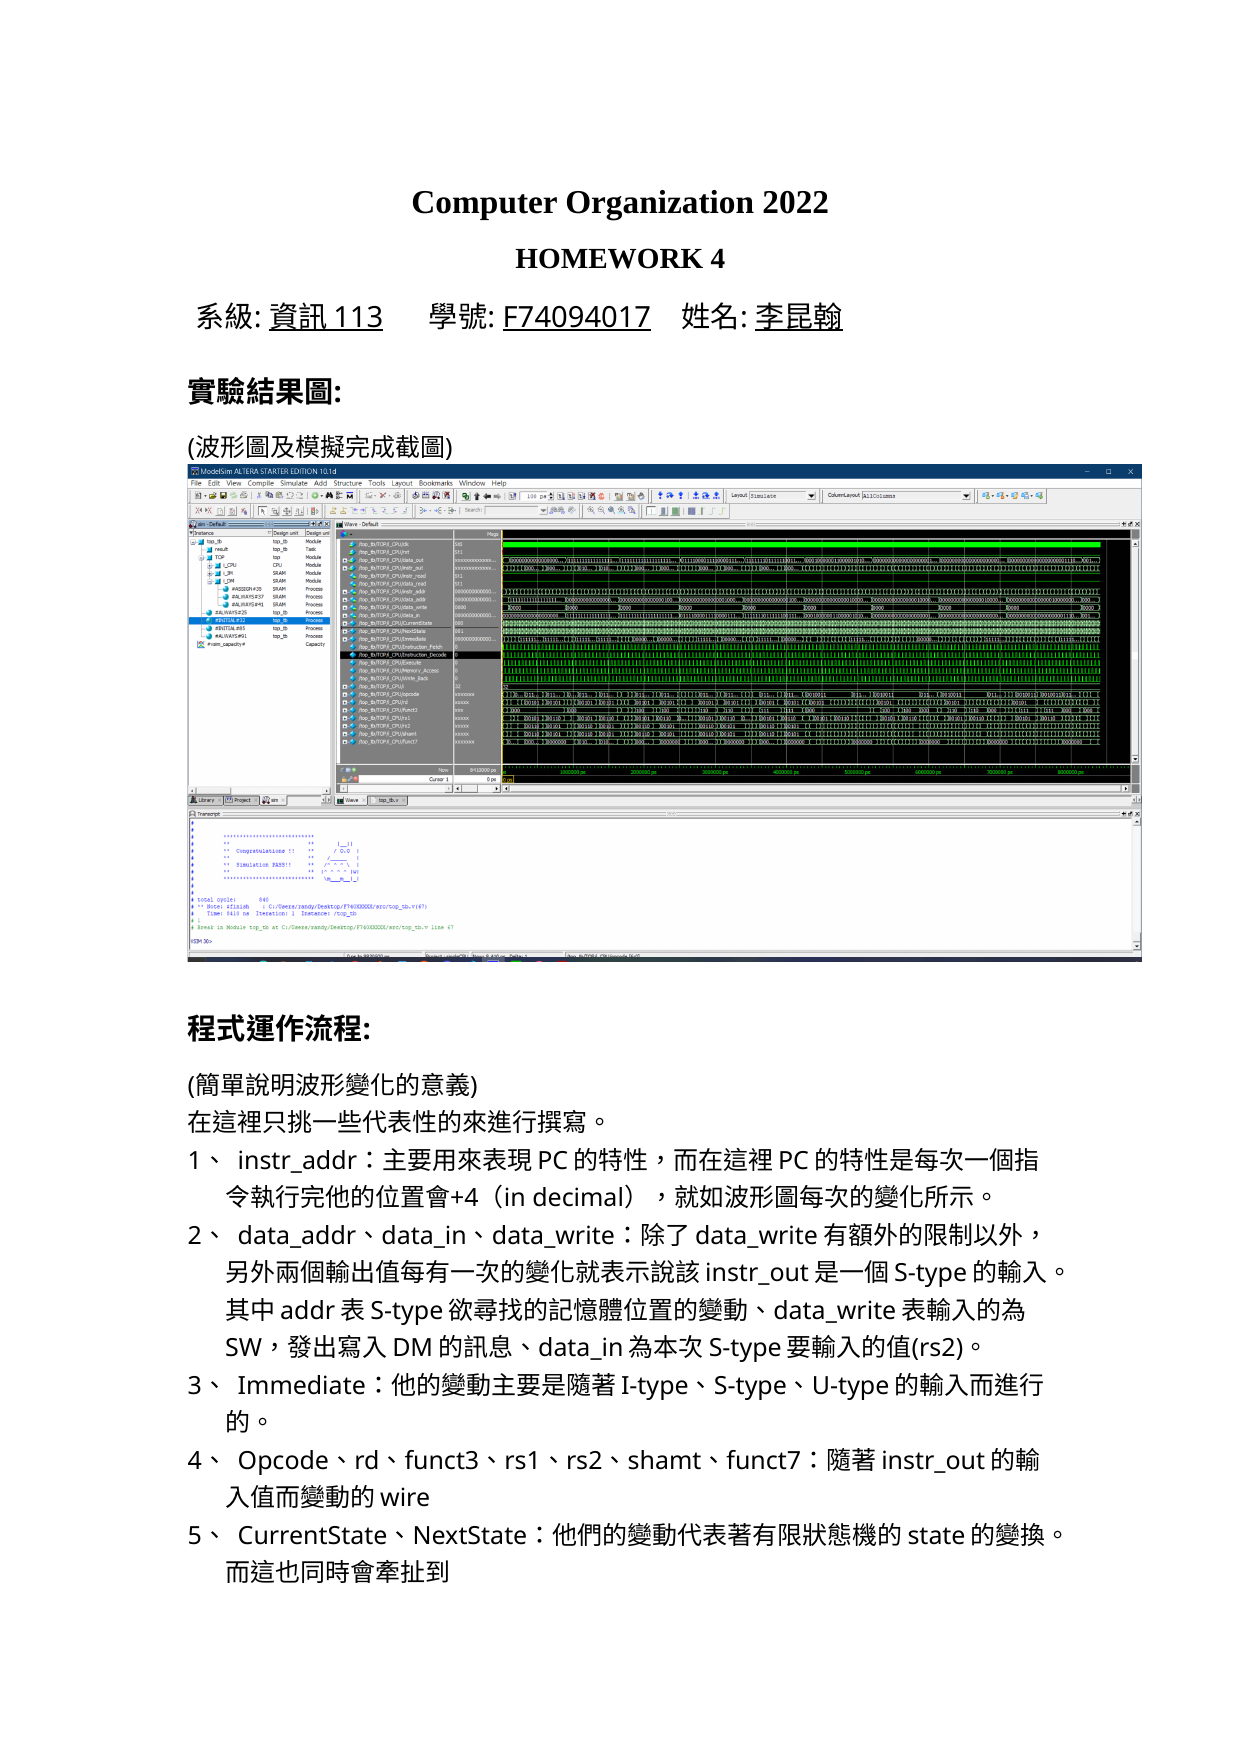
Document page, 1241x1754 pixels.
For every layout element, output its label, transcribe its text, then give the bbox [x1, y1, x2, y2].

text (簡單說明波形變化的意義) [187, 1064, 1053, 1102]
text HOMEWORK 4 [187, 239, 1053, 277]
text 實驗結果圖: [187, 352, 1053, 427]
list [187, 1514, 1053, 1589]
list Immediate：他的變動主要是隨著I-type、S-type、U-type的輸入而進行的。 [187, 1364, 1053, 1439]
text Computer Organization 2022 [187, 164, 1053, 239]
list instr_addr：主要用來表現PC的特性，而在這裡PC的特性是每次一個指令執行完他的位置會+4（in decimal），就如波形圖每次的變化所示。 [187, 1139, 1053, 1214]
text 程式運作流程: [187, 989, 1053, 1064]
text (波形圖及模擬完成截圖) [187, 427, 1053, 464]
text 系級: 資訊113 學號: F74094017 姓名: 李昆翰 [187, 277, 1053, 352]
picture [187, 464, 1142, 962]
text 在這裡只挑一些代表性的來進行撰寫。 [187, 1102, 1053, 1139]
list data_addr、data_in、data_write：除了data_write有額外的限制以外，另外兩個輸出值每有一次的變化就表示說該instr_out是一個S-type的輸入。其中addr表S-type欲尋找的記憶體位置的變動、data_write表輸入的為SW，發出寫入DM的訊息、data_in為本次S-type要輸入的值(rs2)。 [187, 1214, 1053, 1364]
list Opcode、rd、funct3、rs1、rs2、shamt、funct7：隨著instr_out的輸入值而變動的wire [187, 1439, 1053, 1514]
